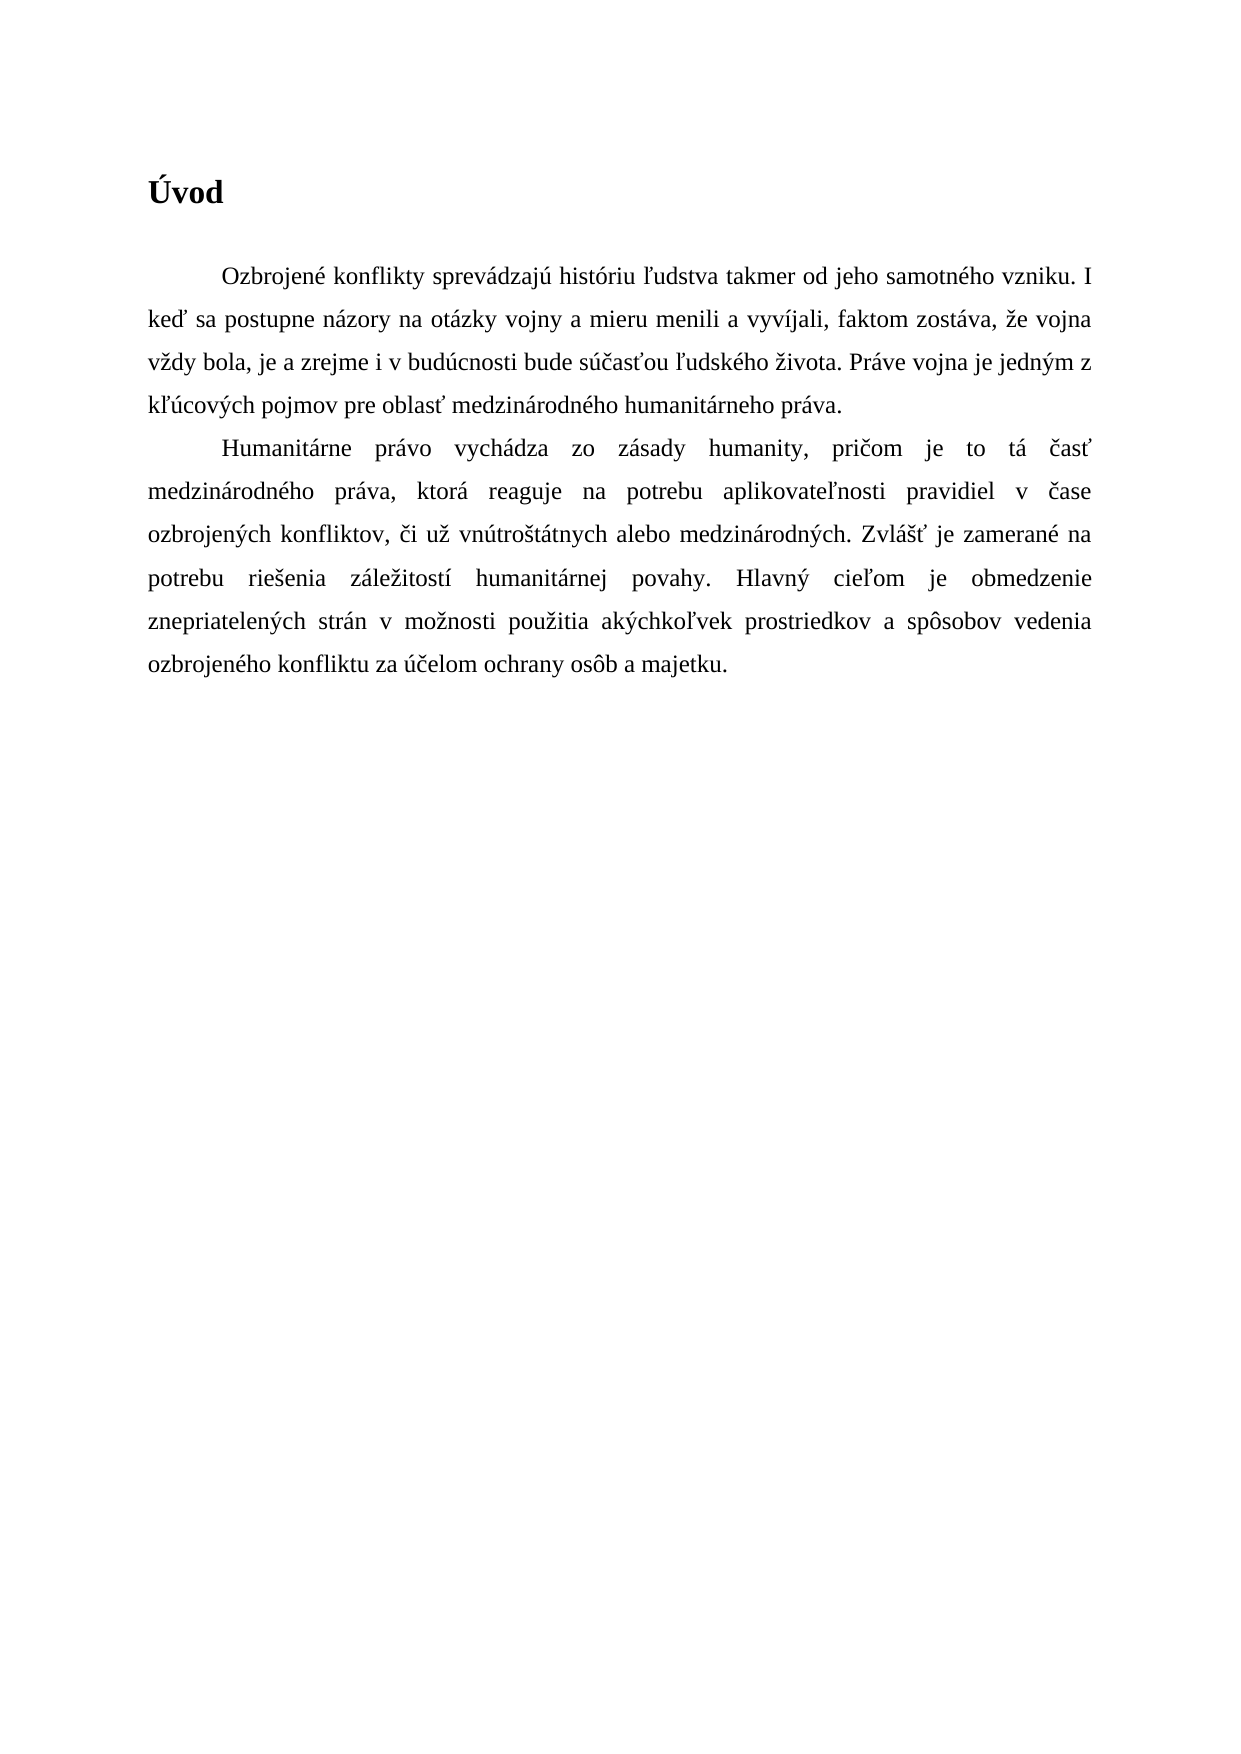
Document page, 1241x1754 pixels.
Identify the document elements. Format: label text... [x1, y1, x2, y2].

text Ozbrojené konflikty sprevádzajú históriu ľudstva takmer od jeho samotného vzniku. I keď sa postupne názory na otázky vojny a mieru menili a vyvíjali, faktom zostáva, že vojna vždy bola, je a zrejme i v budúcnosti bude súčasťou ľudského života. Práve vojna je jedným z kľúcových pojmov pre oblasť medzinárodného humanitárneho práva. [148, 261, 1093, 419]
text Humanitárne právo vychádza zo zásady humanity, pričom je to tá časť medzinárodného práva, ktorá reaguje na potrebu aplikovateľnosti pravidiel v čase ozbrojených konfliktov, či už vnútroštátnych alebo medzinárodných. Zvlášť je zamerané na potrebu riešenia záležitostí humanitárnej povahy. Hlavný cieľom je obmedzenie znepriatelených strán v možnosti použitia akýchkoľvek prostriedkov a spôsobov vedenia ozbrojeného konfliktu za účelom ochrany osôb a majetku. [148, 433, 1093, 678]
subtitle Úvod [148, 173, 1093, 211]
